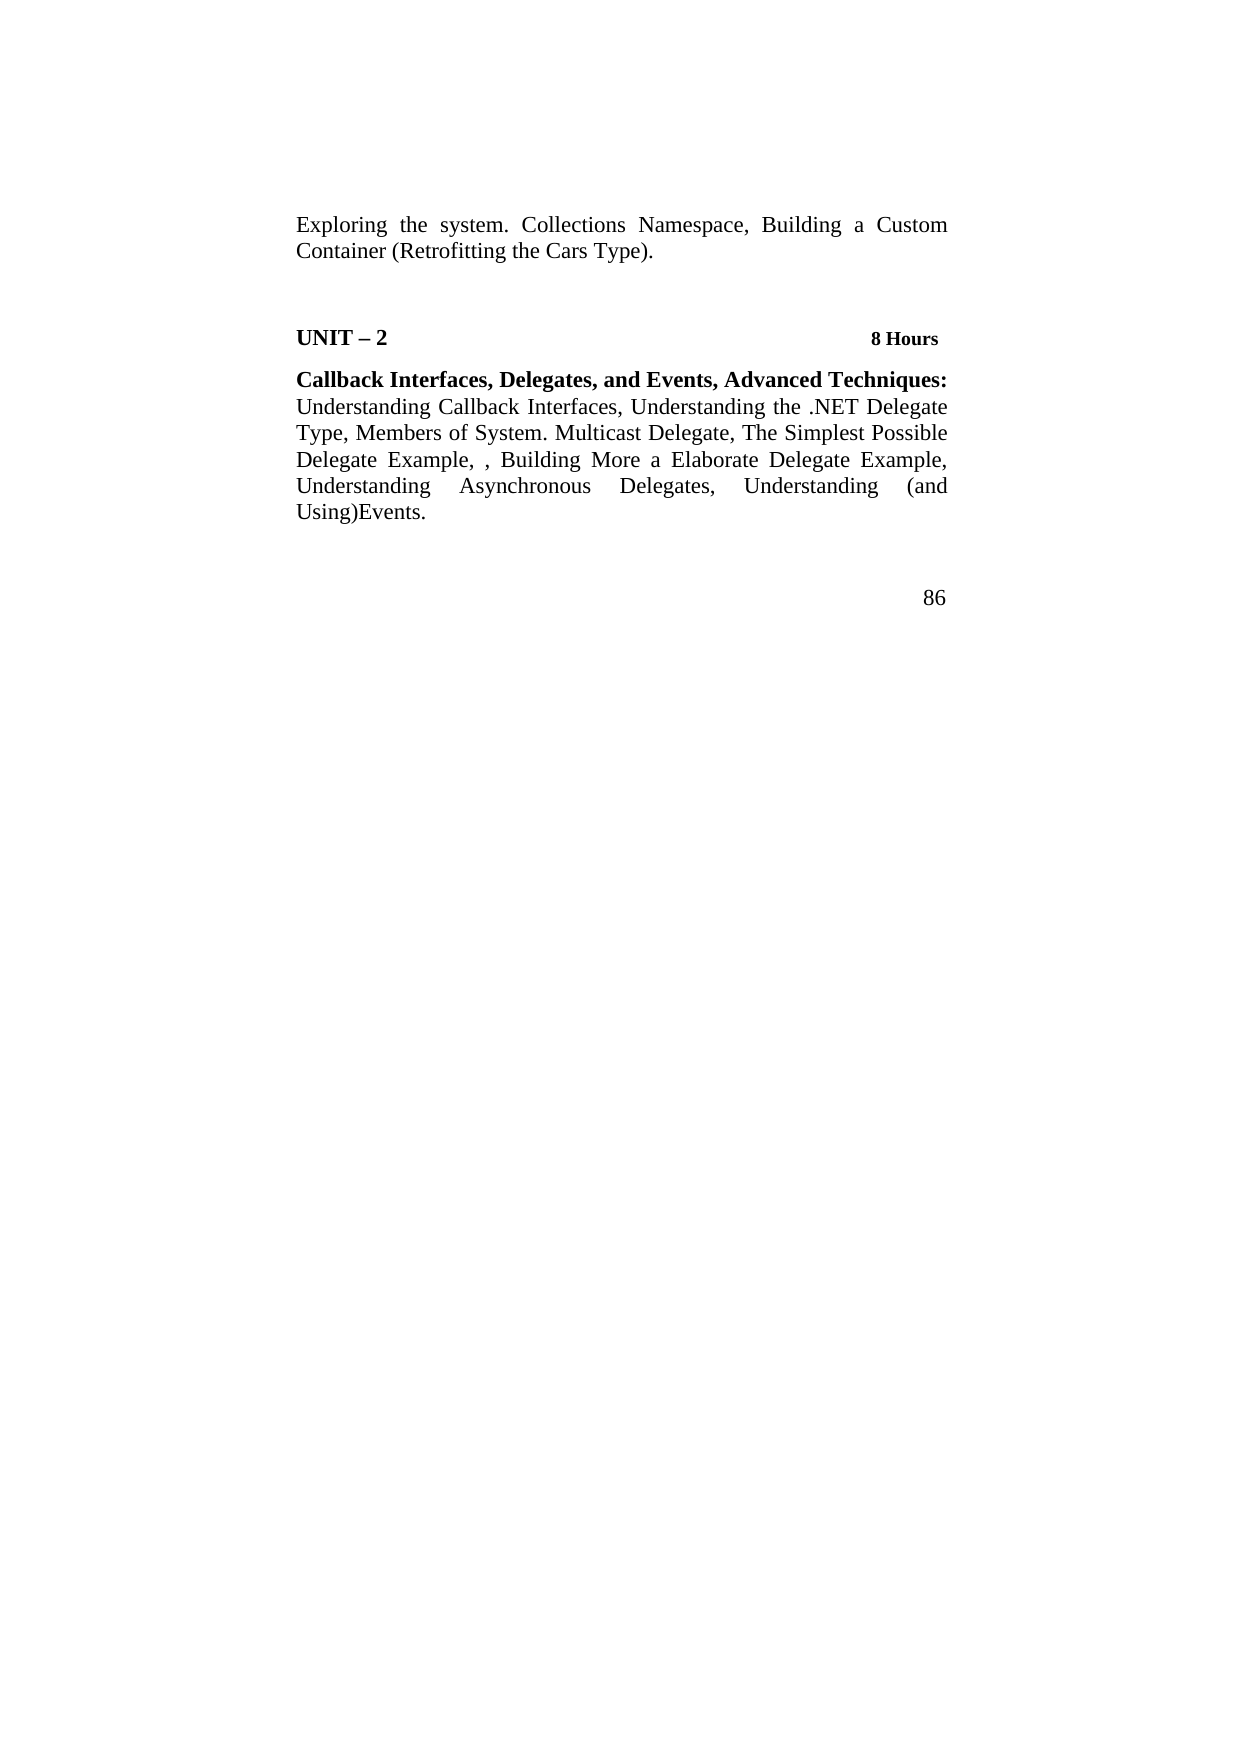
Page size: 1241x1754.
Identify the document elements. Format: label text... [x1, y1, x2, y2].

text Callback Interfaces, Delegates, and Events, Advanced Techniques: Understanding Callback Interfaces, Understanding the .NET Delegate Type, Members of System. Multicast Delegate, The Simplest Possible Delegate Example, , Building More a Elaborate Delegate Example, Understanding Asynchronous Delegates, Understanding (and Using)Events. [296, 367, 948, 525]
text UNIT – 2 8 Hours [296, 323, 1090, 350]
text 86 [923, 584, 1090, 611]
text Exploring the system. Collections Namespace, Building a Custom Container (Retrofitting the Cars Type). [296, 211, 948, 264]
